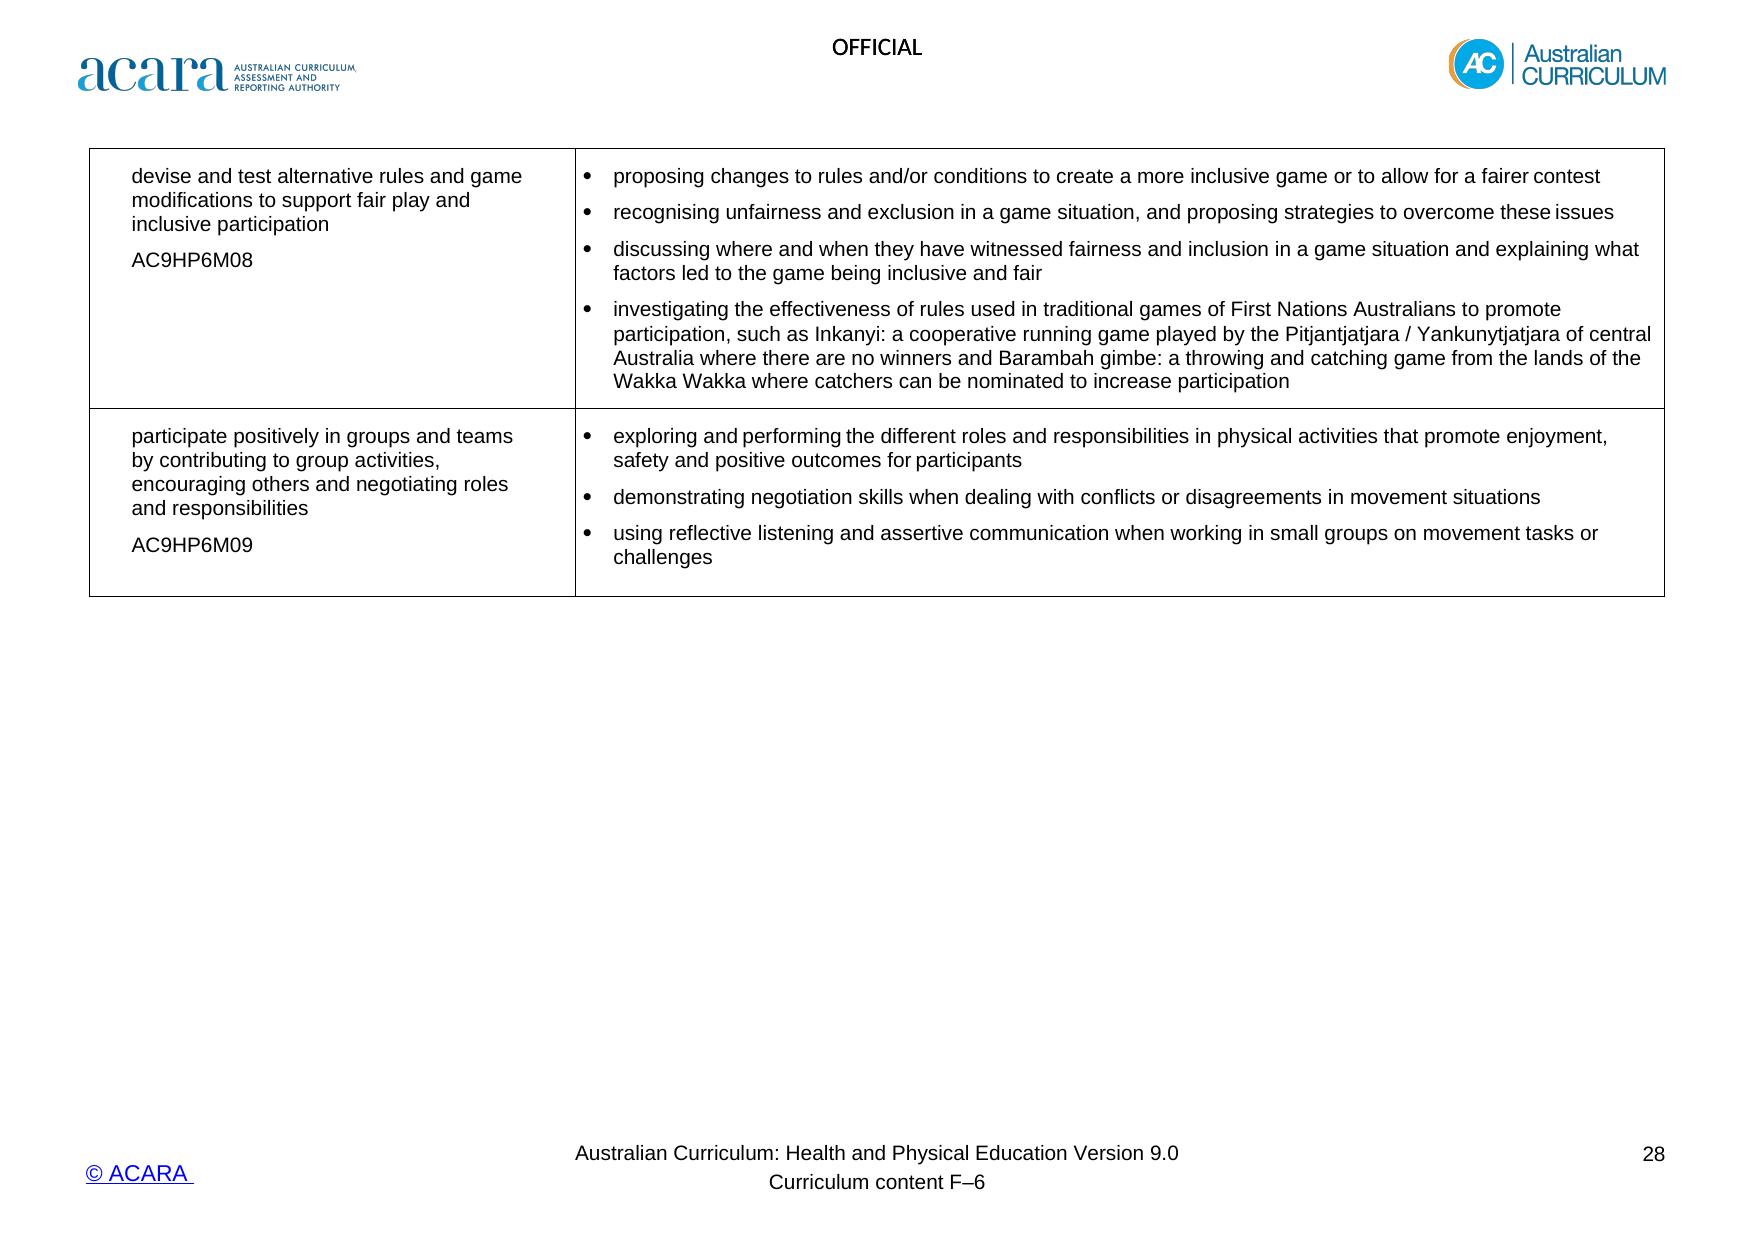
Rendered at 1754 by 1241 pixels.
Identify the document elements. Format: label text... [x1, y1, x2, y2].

picture [1448, 39, 1471, 89]
picture [1487, 39, 1666, 89]
table_cell proposing changes to rules and/or conditions to create a more inclusive game or to allow for a fairer contest recognising unfairness and exclusion in a game situation, and proposing strategies to overcome these issues discussing where and when they have witnessed fairness and inclusion in a game situation and explaining what factors led to the game being inclusive and fair investigating the effectiveness of rules used in traditional games of First Nations Australians to promote participation, such as Inkanyi: a cooperative running game played by the Pitjantjatjara / Yankunytjatjara of central Australia where there are no winners and Barambah gimbe: a throwing and catching game from the lands of the Wakka Wakka where catchers can be nominated to increase participation [576, 149, 1664, 408]
table_cell participate positively in groups and teams by contributing to group activities, encouraging others and negotiating roles and responsibilities AC9HP6M09 [90, 409, 575, 596]
table_cell exploring and performing the different roles and responsibilities in physical activities that promote enjoyment, safety and positive outcomes for participants demonstrating negotiation skills when dealing with conflicts or disagreements in movement situations using reflective listening and assertive communication when working in small groups on movement tasks or challenges [576, 409, 1664, 596]
table_cell devise and test alternative rules and game modifications to support fair play and inclusive participation AC9HP6M08 [90, 149, 575, 408]
picture [1464, 53, 1495, 73]
picture [78, 58, 357, 91]
